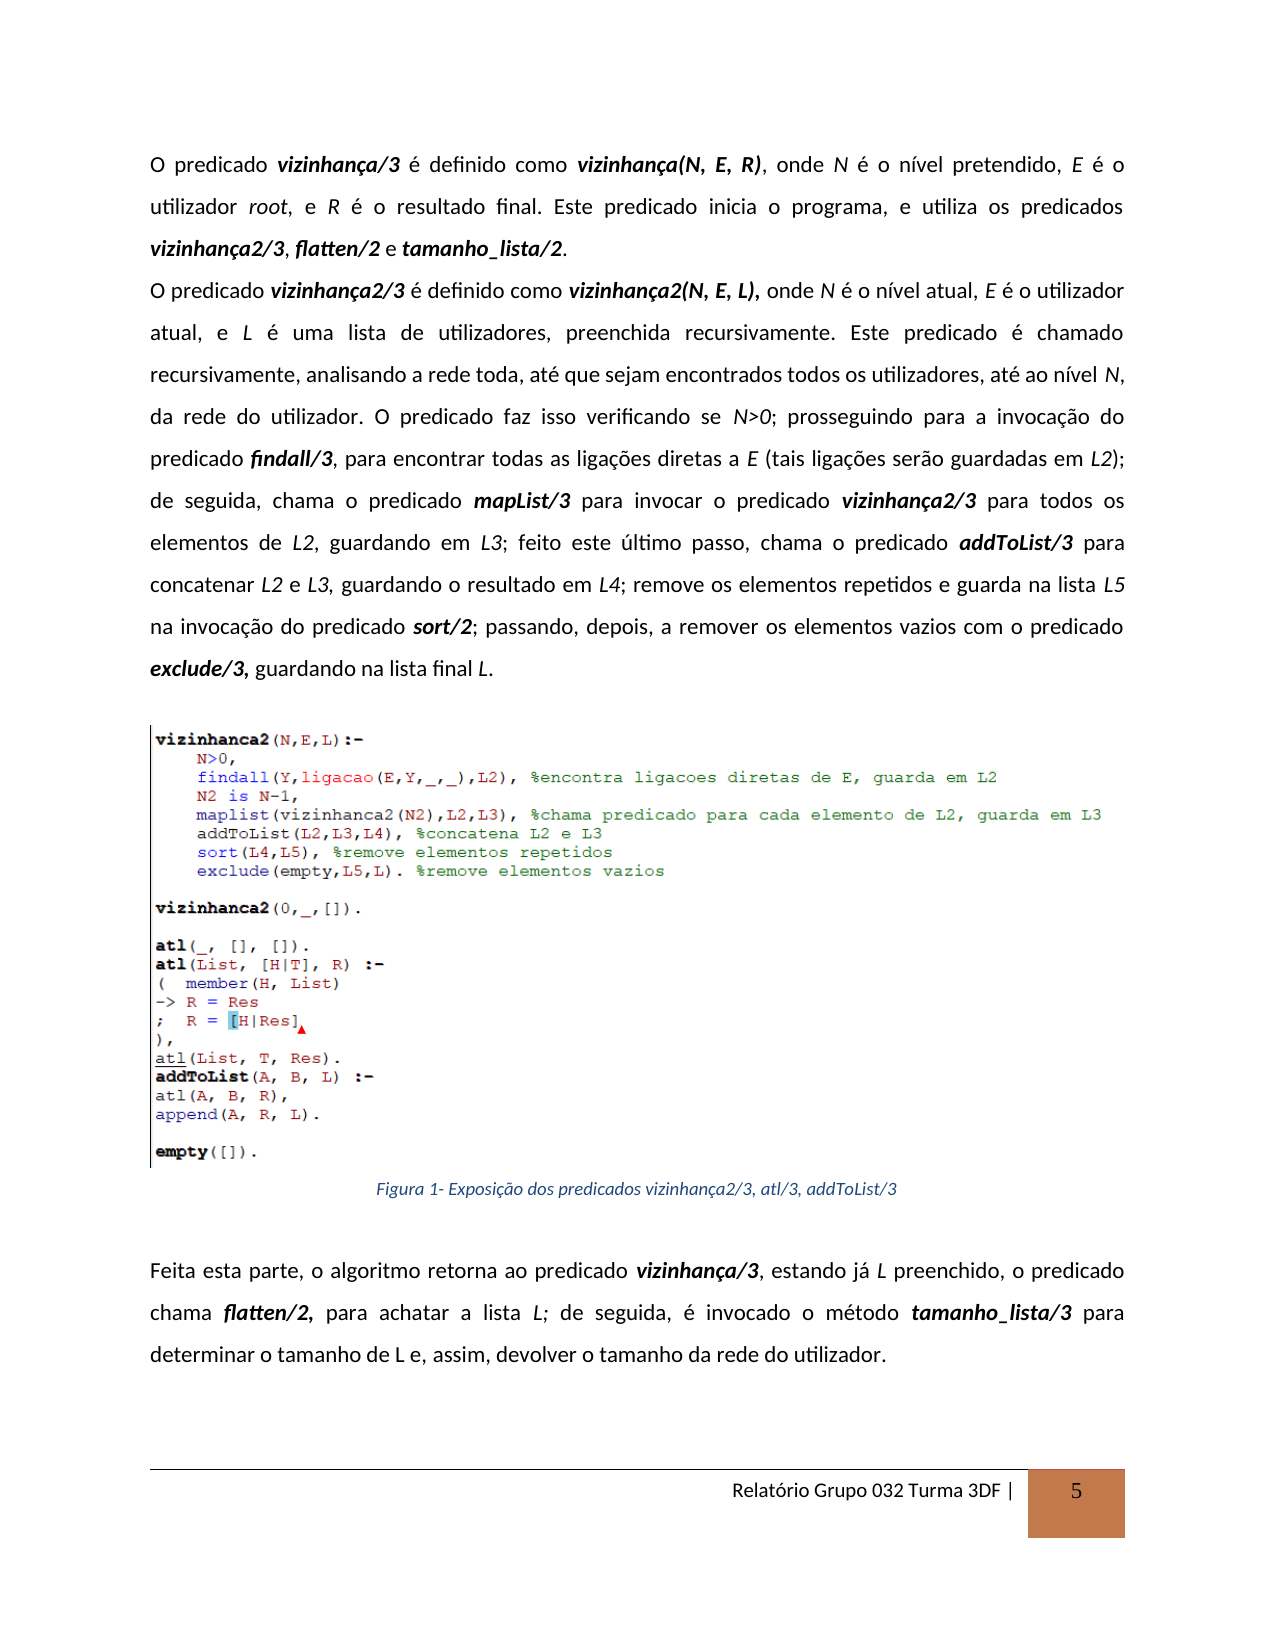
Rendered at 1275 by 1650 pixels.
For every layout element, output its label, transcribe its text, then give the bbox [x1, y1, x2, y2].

picture [150, 725, 1125, 1168]
text Feita esta parte, o algoritmo retorna ao predicado vizinhança/3, estando já L preenchido, o predicado chama flatten/2, para achatar a lista L; de seguida, é invocado o método tamanho_lista/3 para determinar o tamanho de L e, assim, devolver o tamanho da rede do utilizador. [150, 1256, 1125, 1368]
text O predicado vizinhança2/3 é definido como vizinhança2(N, E, L), onde N é o nível atual, E é o utilizador atual, e L é uma lista de utilizadores, preenchida recursivamente. Este predicado é chamado recursivamente, analisando a rede toda, até que sejam encontrados todos os utilizadores, até ao nível N, da rede do utilizador. O predicado faz isso verificando se N>0; prosseguindo para a invocação do predicado findall/3, para encontrar todas as ligações diretas a E (tais ligações serão guardadas em L2); de seguida, chama o predicado mapList/3 para invocar o predicado vizinhança2/3 para todos os elementos de L2, guardando em L3; feito este último passo, chama o predicado addToList/3 para concatenar L2 e L3, guardando o resultado em L4; remove os elementos repetidos e guarda na lista L5 na invocação do predicado sort/2; passando, depois, a remover os elementos vazios com o predicado exclude/3, guardando na lista final L. [150, 276, 1125, 682]
text O predicado vizinhança/3 é definido como vizinhança(N, E, R), onde N é o nível pretendido, E é o utilizador root, e R é o resultado final. Este predicado inicia o programa, e utiliza os predicados vizinhança2/3, flatten/2 e tamanho_lista/2. [150, 150, 1125, 262]
